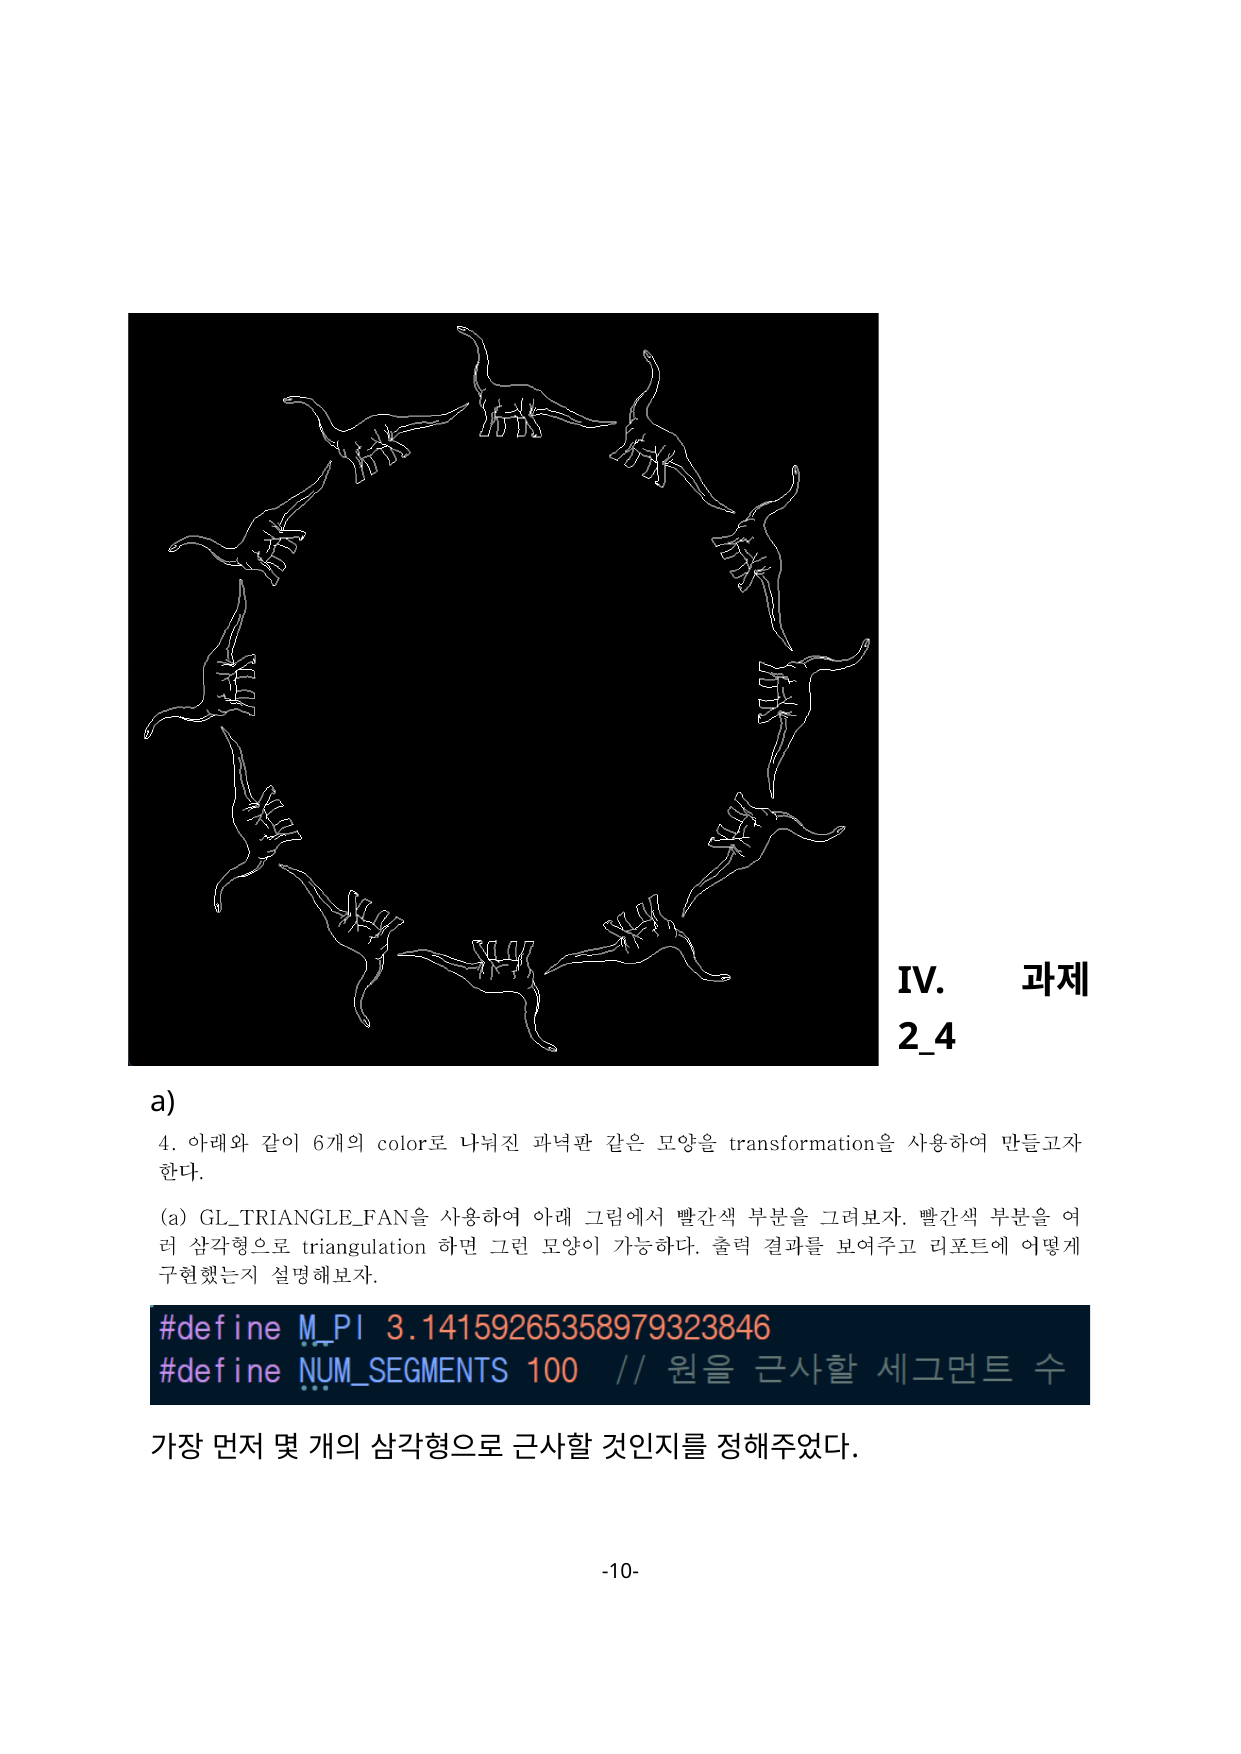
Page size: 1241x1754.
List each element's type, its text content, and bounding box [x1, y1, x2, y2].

text 가장 먼저 몇 개의 삼각형으로 근사할 것인지를 정해주었다. [150, 1423, 1090, 1466]
picture [150, 1122, 1091, 1287]
text IV. 과제 2_4 [879, 950, 1090, 1060]
text a) [150, 1081, 1090, 1122]
picture [150, 1305, 1091, 1405]
picture [128, 313, 879, 1066]
